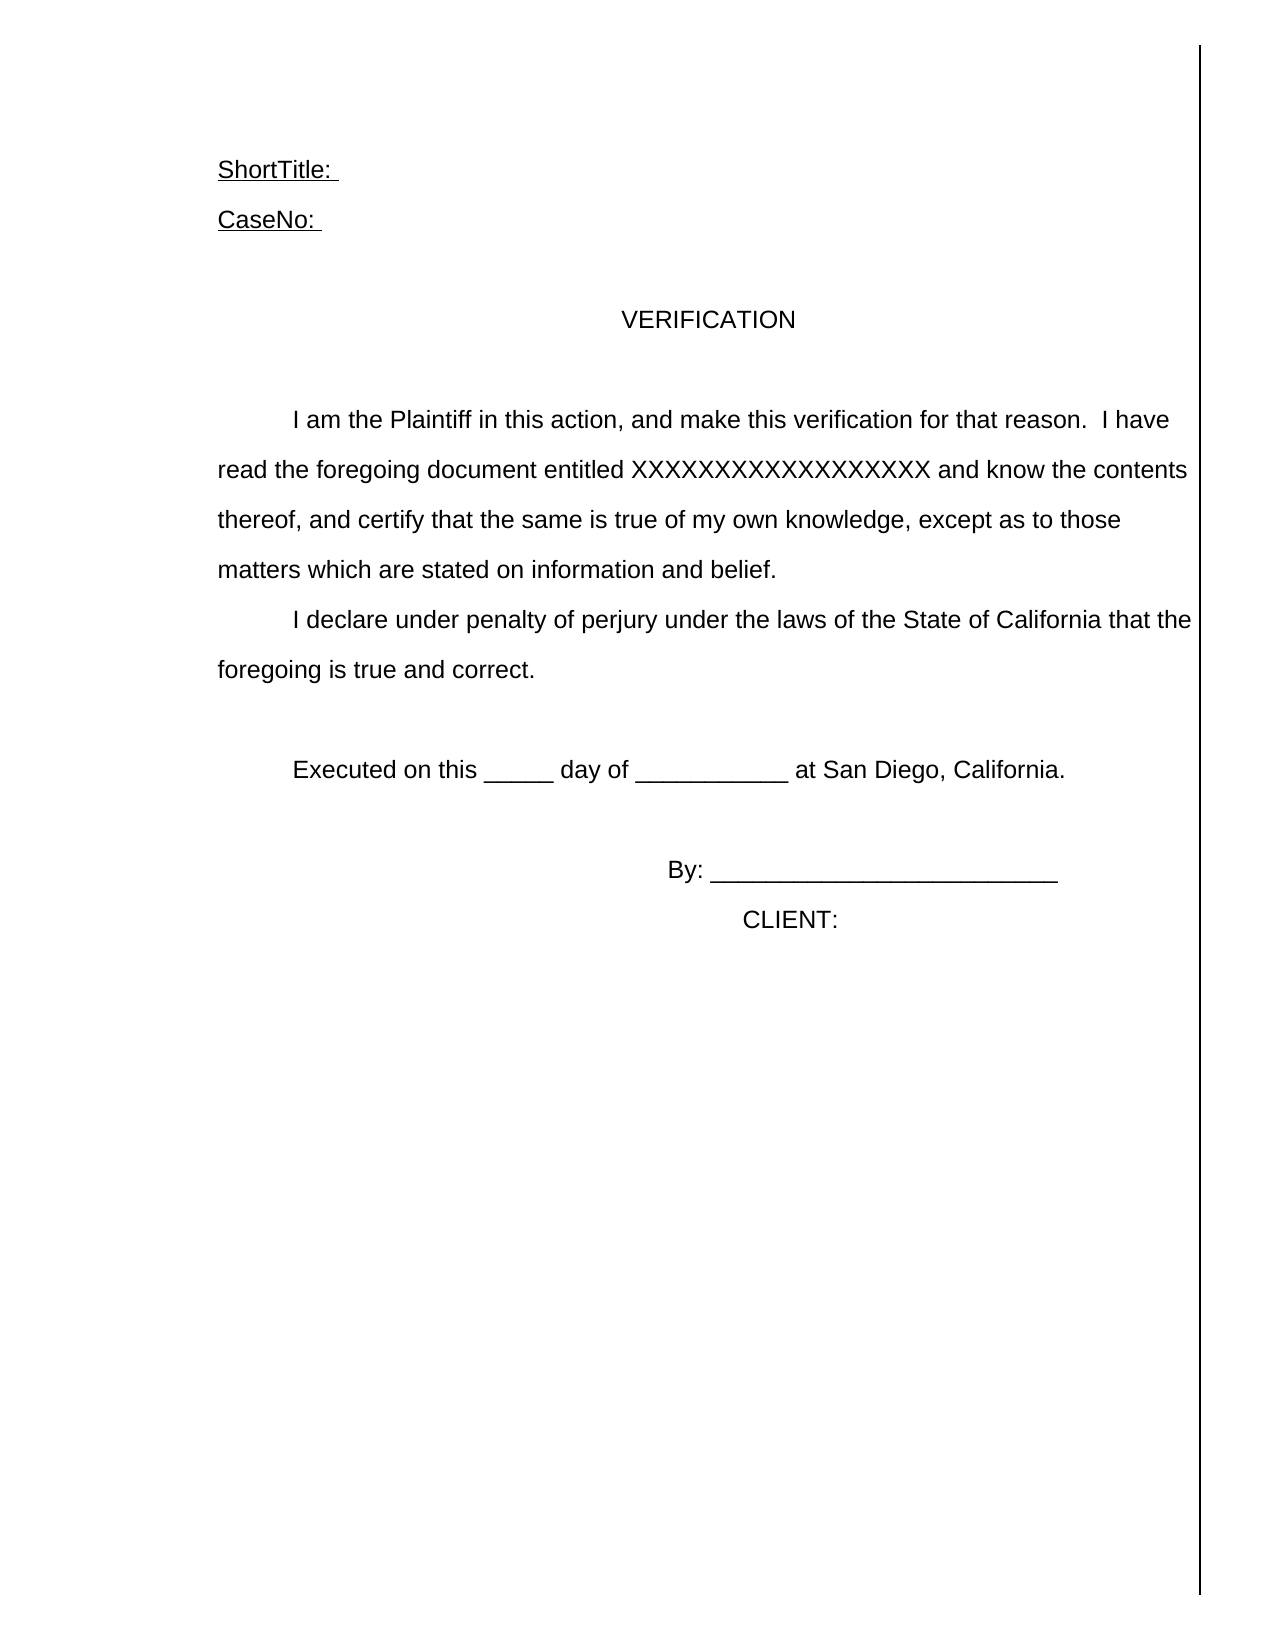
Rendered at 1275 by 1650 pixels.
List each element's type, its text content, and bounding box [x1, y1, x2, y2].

text By: _________________________ [217, 838, 1200, 888]
text VERIFICATION [217, 288, 1200, 338]
text CLIENT: [217, 888, 1200, 938]
text ShortTitle: [217, 138, 1200, 188]
text I am the Plaintiff in this action, and make this verification for that reason. I have read the foregoing document entitled XXXXXXXXXXXXXXXXXX and know the contents thereof, and certify that the same is true of my own knowledge, except as to those matters which are stated on information and belief. [217, 388, 1200, 588]
text I declare under penalty of perjury under the laws of the State of California that the foregoing is true and correct. [217, 588, 1200, 688]
text Executed on this _____ day of ___________ at San Diego, California. [217, 738, 1200, 788]
text CaseNo: [217, 188, 1200, 238]
